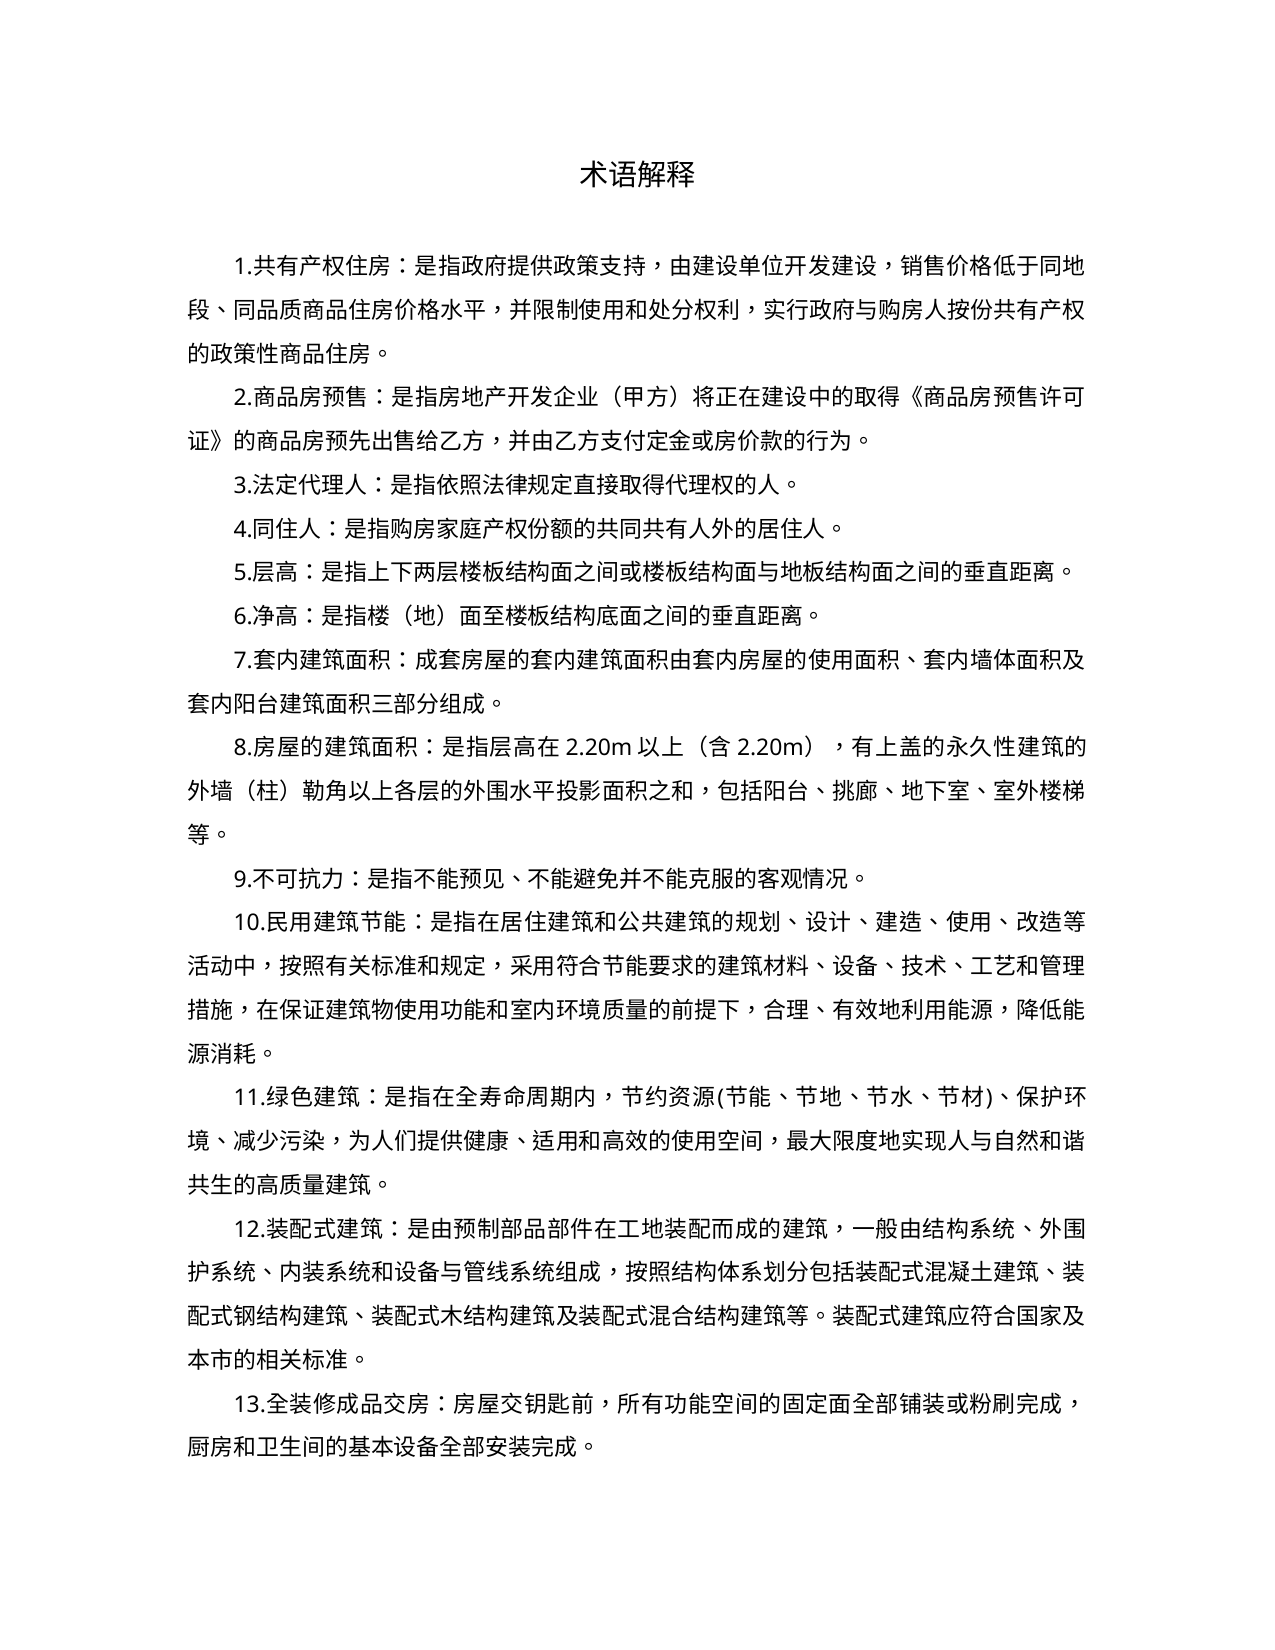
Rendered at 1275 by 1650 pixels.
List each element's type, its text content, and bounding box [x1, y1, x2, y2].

text 3.法定代理人：是指依照法律规定直接取得代理权的人。 [187, 456, 1087, 500]
text 1.共有产权住房：是指政府提供政策支持，由建设单位开发建设，销售价格低于同地段、同品质商品住房价格水平，并限制使用和处分权利，实行政府与购房人按份共有产权的政策性商品住房。 [187, 237, 1087, 369]
text 7.套内建筑面积：成套房屋的套内建筑面积由套内房屋的使用面积、套内墙体面积及套内阳台建筑面积三部分组成。 [187, 631, 1087, 719]
text 9.不可抗力：是指不能预见、不能避免并不能克服的客观情况。 [187, 850, 1087, 894]
text 11.绿色建筑：是指在全寿命周期内，节约资源(节能、节地、节水、节材)、保护环境、减少污染，为人们提供健康、适用和高效的使用空间，最大限度地实现人与自然和谐共生的高质量建筑。 [187, 1069, 1087, 1200]
text 8.房屋的建筑面积：是指层高在2.20m以上（含2.20m），有上盖的永久性建筑的外墙（柱）勒角以上各层的外围水平投影面积之和，包括阳台、挑廊、地下室、室外楼梯等。 [187, 719, 1087, 850]
text 2.商品房预售：是指房地产开发企业（甲方）将正在建设中的取得《商品房预售许可证》的商品房预先出售给乙方，并由乙方支付定金或房价款的行为。 [187, 369, 1087, 456]
text 4.同住人：是指购房家庭产权份额的共同共有人外的居住人。 [187, 500, 1087, 544]
text 12.装配式建筑：是由预制部品部件在工地装配而成的建筑，一般由结构系统、外围护系统、内装系统和设备与管线系统组成，按照结构体系划分包括装配式混凝土建筑、装配式钢结构建筑、装配式木结构建筑及装配式混合结构建筑等。装配式建筑应符合国家及本市的相关标准。 [187, 1200, 1087, 1375]
text 13.全装修成品交房：房屋交钥匙前，所有功能空间的固定面全部铺装或粉刷完成，厨房和卫生间的基本设备全部安装完成。 [187, 1375, 1087, 1462]
text 术语解释 [187, 150, 1087, 194]
text 10.民用建筑节能：是指在居住建筑和公共建筑的规划、设计、建造、使用、改造等活动中，按照有关标准和规定，采用符合节能要求的建筑材料、设备、技术、工艺和管理措施，在保证建筑物使用功能和室内环境质量的前提下，合理、有效地利用能源，降低能源消耗。 [187, 894, 1087, 1069]
text 6.净高：是指楼（地）面至楼板结构底面之间的垂直距离。 [187, 587, 1087, 631]
text 5.层高：是指上下两层楼板结构面之间或楼板结构面与地板结构面之间的垂直距离。 [187, 544, 1087, 587]
